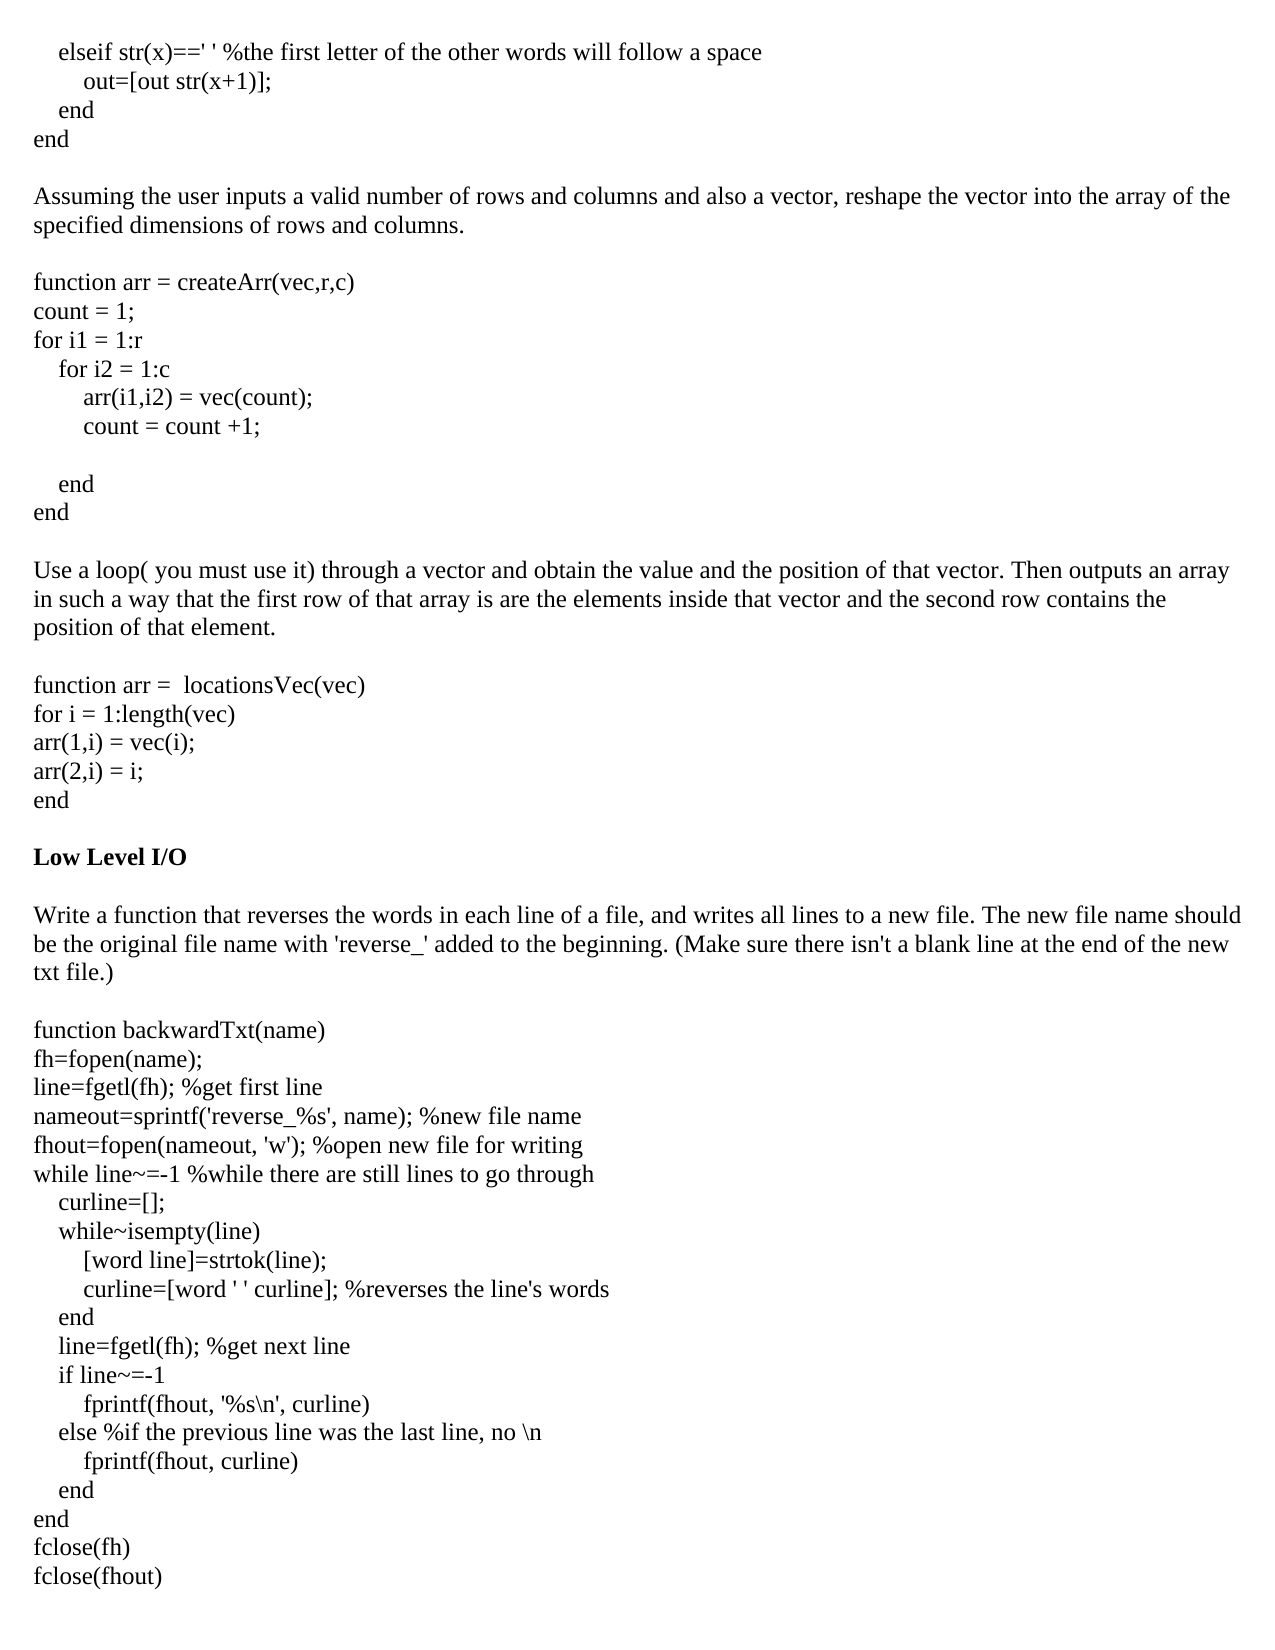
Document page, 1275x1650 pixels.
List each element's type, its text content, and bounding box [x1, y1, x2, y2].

text arr(i1,i2) = vec(count); [33, 382, 1242, 411]
text end [33, 95, 1242, 124]
text line=fgetl(fh); %get first line [33, 1072, 1242, 1101]
text [word line]=strtok(line); [33, 1245, 1242, 1274]
text Low Level I/O [33, 842, 1242, 871]
text curline=[]; [33, 1187, 1242, 1216]
text Use a loop( you must use it) through a vector and obtain the value and the position of that vector. Then outputs an array in such a way that the first row of that array is are the elements inside that vector and the second row contains the position of that element. [33, 555, 1242, 641]
text function arr = createArr(vec,r,c) [33, 267, 1242, 296]
text fh=fopen(name); [33, 1044, 1242, 1072]
text fhout=fopen(nameout, 'w'); %open new file for writing [33, 1130, 1242, 1159]
text fclose(fhout) [33, 1561, 1242, 1590]
text fclose(fh) [33, 1532, 1242, 1561]
text Write a function that reverses the words in each line of a file, and writes all lines to a new file. The new file name should be the original file name with 'reverse_' added to the beginning. (Make sure there isn't a blank line at the end of the new txt file.) [33, 900, 1242, 986]
text end [33, 497, 1242, 526]
text count = 1; [33, 296, 1242, 325]
text fprintf(fhout, curline) [33, 1446, 1242, 1475]
text elseif str(x)==' ' %the first letter of the other words will follow a space [33, 37, 1242, 66]
text line=fgetl(fh); %get next line [33, 1331, 1242, 1360]
text Assuming the user inputs a valid number of rows and columns and also a vector, reshape the vector into the array of the specified dimensions of rows and columns. [33, 181, 1242, 239]
text end [33, 1302, 1242, 1331]
table_header function arr = locationsVec(vec) for i = 1:length(vec) arr(1,i) = vec(i); arr(2,i) = i; end [33, 670, 1275, 814]
text end [33, 1475, 1242, 1504]
text for i1 = 1:r [33, 325, 1242, 354]
text nameout=sprintf('reverse_%s', name); %new file name [33, 1101, 1242, 1130]
text if line~=-1 [33, 1360, 1242, 1389]
text curline=[word ' ' curline]; %reverses the line's words [33, 1274, 1242, 1302]
text end [33, 469, 1242, 497]
text end [33, 1504, 1242, 1532]
text fprintf(fhout, '%s\n', curline) [33, 1389, 1242, 1417]
text count = count +1; [33, 411, 1242, 440]
text out=[out str(x+1)]; [33, 66, 1242, 95]
text function backwardTxt(name) [33, 1015, 1242, 1044]
text while~isempty(line) [33, 1216, 1242, 1245]
text while line~=-1 %while there are still lines to go through [33, 1159, 1242, 1187]
text for i2 = 1:c [33, 354, 1242, 382]
text end [33, 124, 1242, 152]
text else %if the previous line was the last line, no \n [33, 1417, 1242, 1446]
